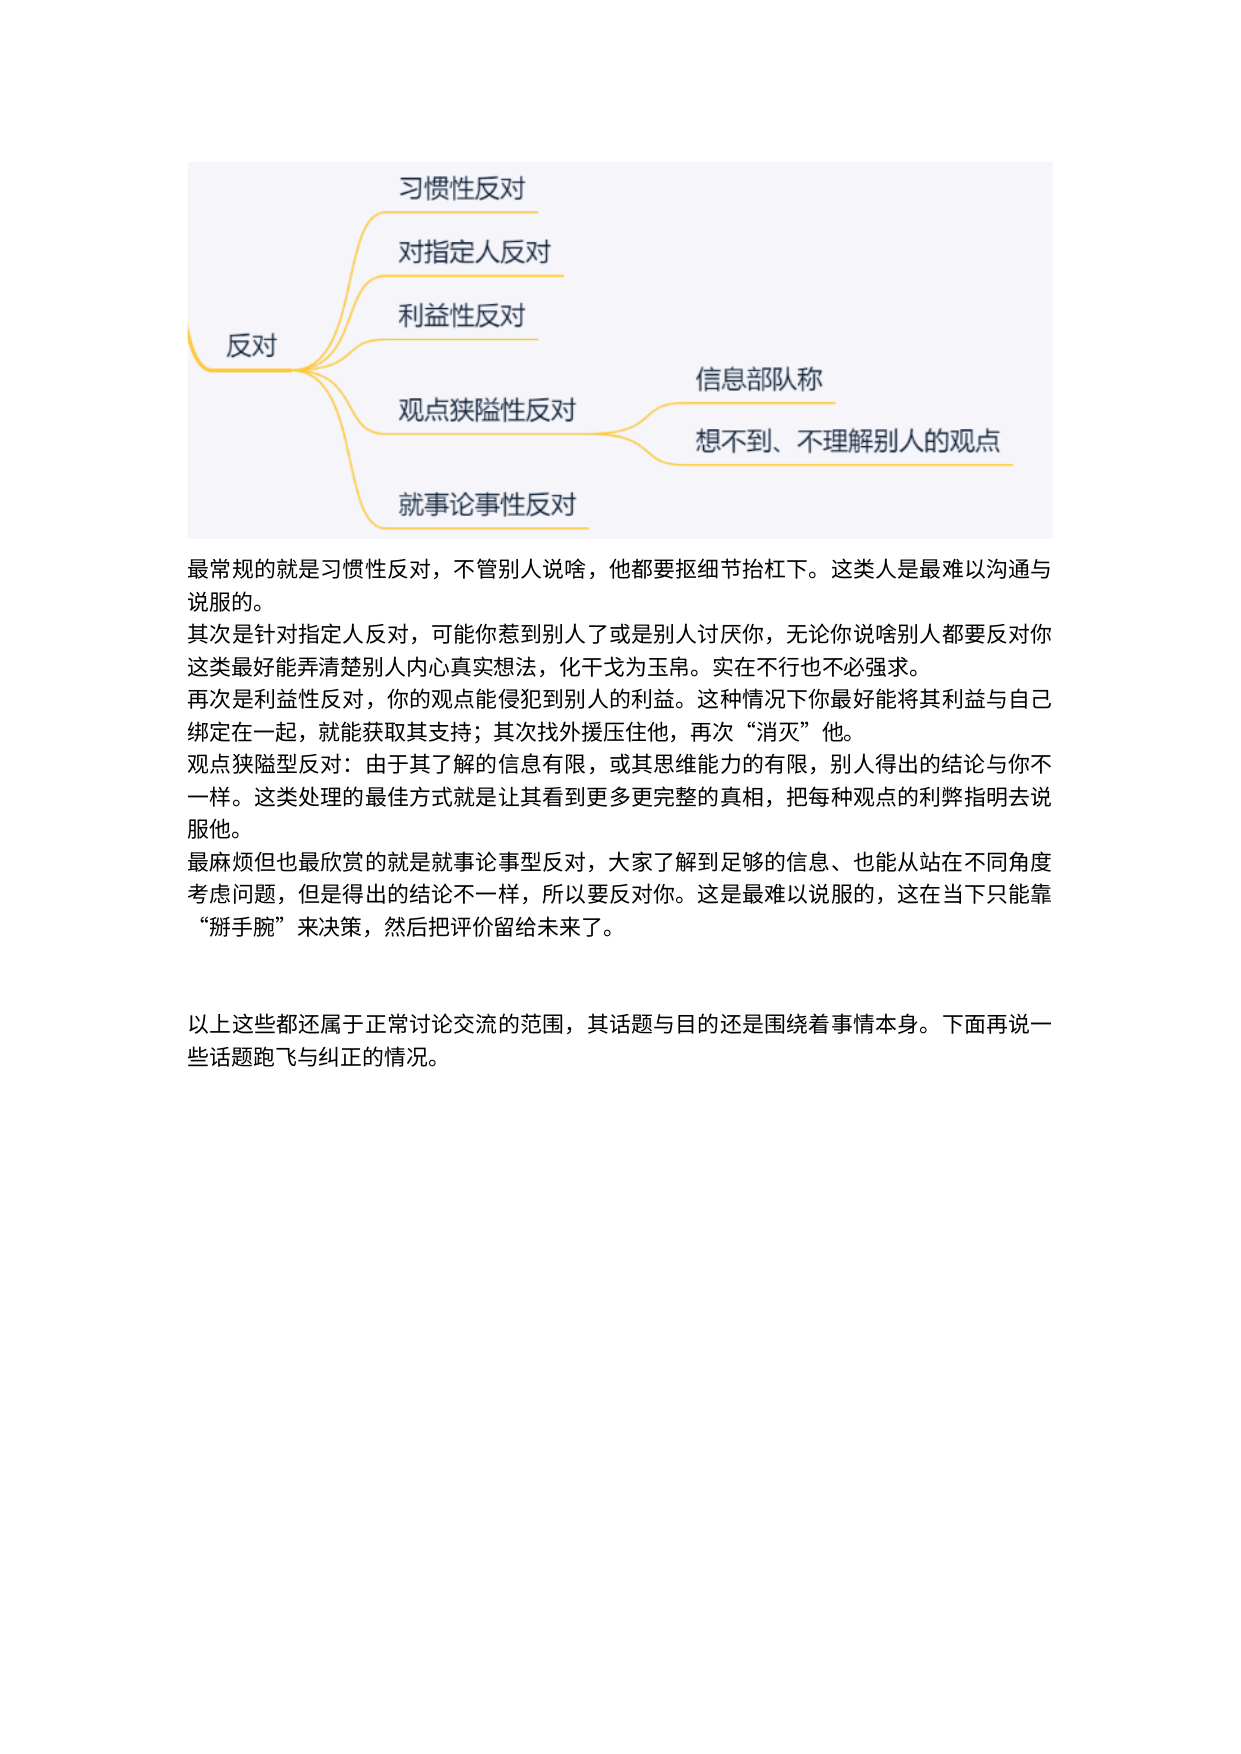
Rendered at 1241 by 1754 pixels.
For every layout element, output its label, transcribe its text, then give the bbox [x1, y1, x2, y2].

text 最常规的就是习惯性反对，不管别人说啥，他都要抠细节抬杠下。这类人是最难以沟通与说服的。 [187, 552, 1053, 617]
text 观点狭隘型反对：由于其了解的信息有限，或其思维能力的有限，别人得出的结论与你不一样。这类处理的最佳方式就是让其看到更多更完整的真相，把每种观点的利弊指明去说服他。 [187, 747, 1053, 844]
text 其次是针对指定人反对，可能你惹到别人了或是别人讨厌你，无论你说啥别人都要反对你。这类最好能弄清楚别人内心真实想法，化干戈为玉帛。实在不行也不必强求。 [187, 617, 1053, 682]
picture [187, 162, 1053, 539]
text 最麻烦但也最欣赏的就是就事论事型反对，大家了解到足够的信息、也能从站在不同角度考虑问题，但是得出的结论不一样，所以要反对你。这是最难以说服的，这在当下只能靠“掰手腕”来决策，然后把评价留给未来了。 [187, 844, 1053, 942]
text 以上这些都还属于正常讨论交流的范围，其话题与目的还是围绕着事情本身。下面再说一些话题跑飞与纠正的情况。 [187, 1007, 1053, 1072]
text 再次是利益性反对，你的观点能侵犯到别人的利益。这种情况下你最好能将其利益与自己绑定在一起，就能获取其支持；其次找外援压住他，再次“消灭”他。 [187, 682, 1053, 747]
